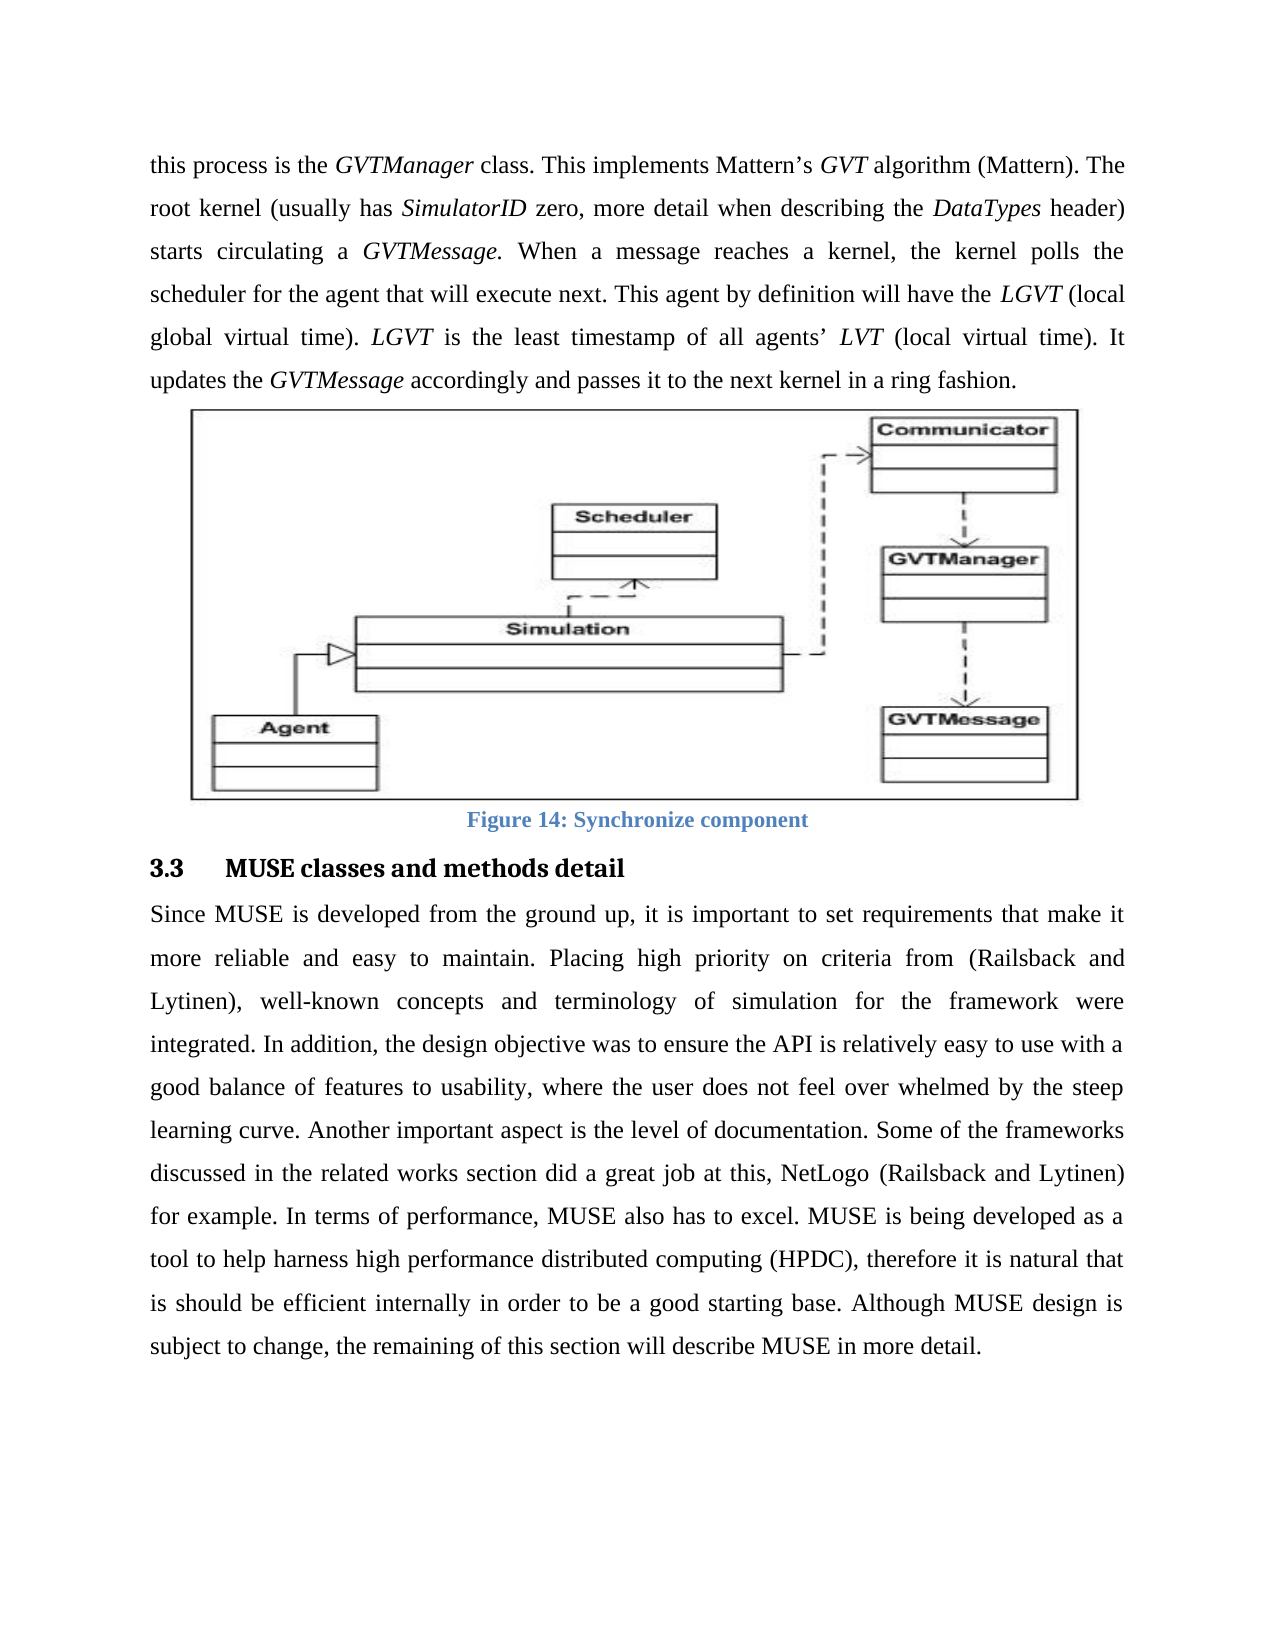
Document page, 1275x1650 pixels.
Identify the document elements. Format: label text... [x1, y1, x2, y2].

text Since MUSE is developed from the ground up, it is important to set requirements that make it more reliable and easy to maintain. Placing high priority on criteria from , well-known concepts and terminology of simulation for the framework were integrated. In addition, the design objective was to ensure the API is relatively easy to use with a good balance of features to usability, where the user does not feel over whelmed by the steep learning curve. Another important aspect is the level of documentation. Some of the frameworks discussed in the related works section did a great job at this, NetLogo for example. In terms of performance, MUSE also has to excel. MUSE is being developed as a tool to help harness high performance distributed computing (HPDC), therefore it is natural that is should be efficient internally in order to be a good starting base. Although MUSE design is subject to change, the remaining of this section will describe MUSE in more detail. [150, 899, 1125, 1359]
text Figure 14: Synchronize component [150, 806, 1125, 832]
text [150, 150, 1125, 394]
picture [189, 408, 1086, 806]
subtitle MUSE classes and methods detail [150, 853, 1125, 884]
